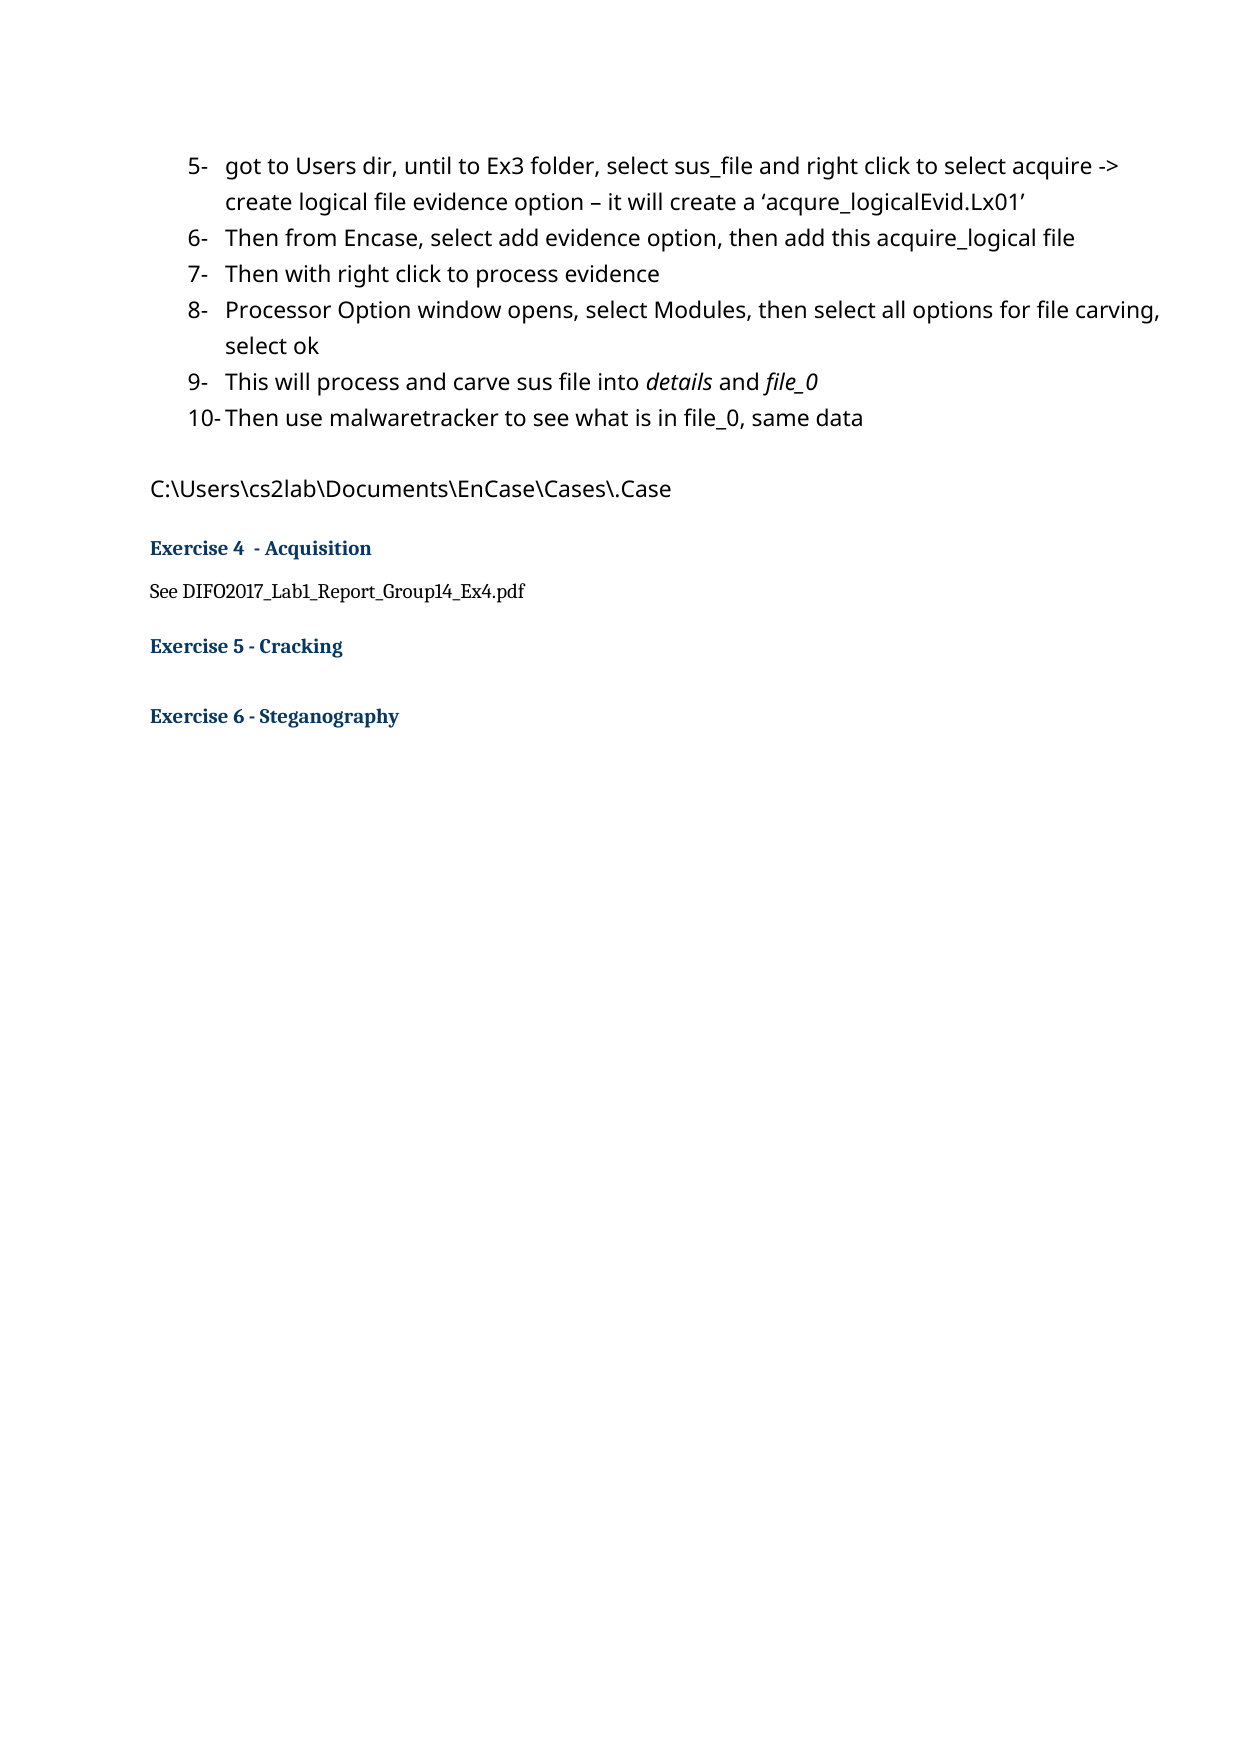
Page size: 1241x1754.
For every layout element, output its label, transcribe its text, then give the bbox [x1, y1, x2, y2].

list Processor Option window opens, select Modules, then select all options for file carving, select ok [187, 294, 1165, 361]
subtitle Exercise 6 - Steganography [150, 704, 1165, 728]
text See DIFO2017_Lab1_Report_Group14_Ex4.pdf [150, 579, 1165, 603]
subtitle Exercise 5 - Cracking [150, 634, 1165, 658]
list got to Users dir, until to Ex3 folder, select sus_file and right click to select acquire -> create logical file evidence option – it will create a ‘acqure_logicalEvid.Lx01’ [187, 150, 1165, 217]
list Then with right click to process evidence [187, 258, 1165, 289]
list This will process and carve sus file into details and file_0 [187, 366, 1165, 397]
text C:\Users\cs2lab\Documents\EnCase\Cases\.Case [150, 473, 1165, 505]
list Then use malwaretracker to see what is in file_0, same data [187, 402, 1165, 433]
list Then from Encase, select add evidence option, then add this acquire_logical file [187, 222, 1165, 253]
subtitle Exercise 4 - Acquisition [150, 537, 1165, 561]
